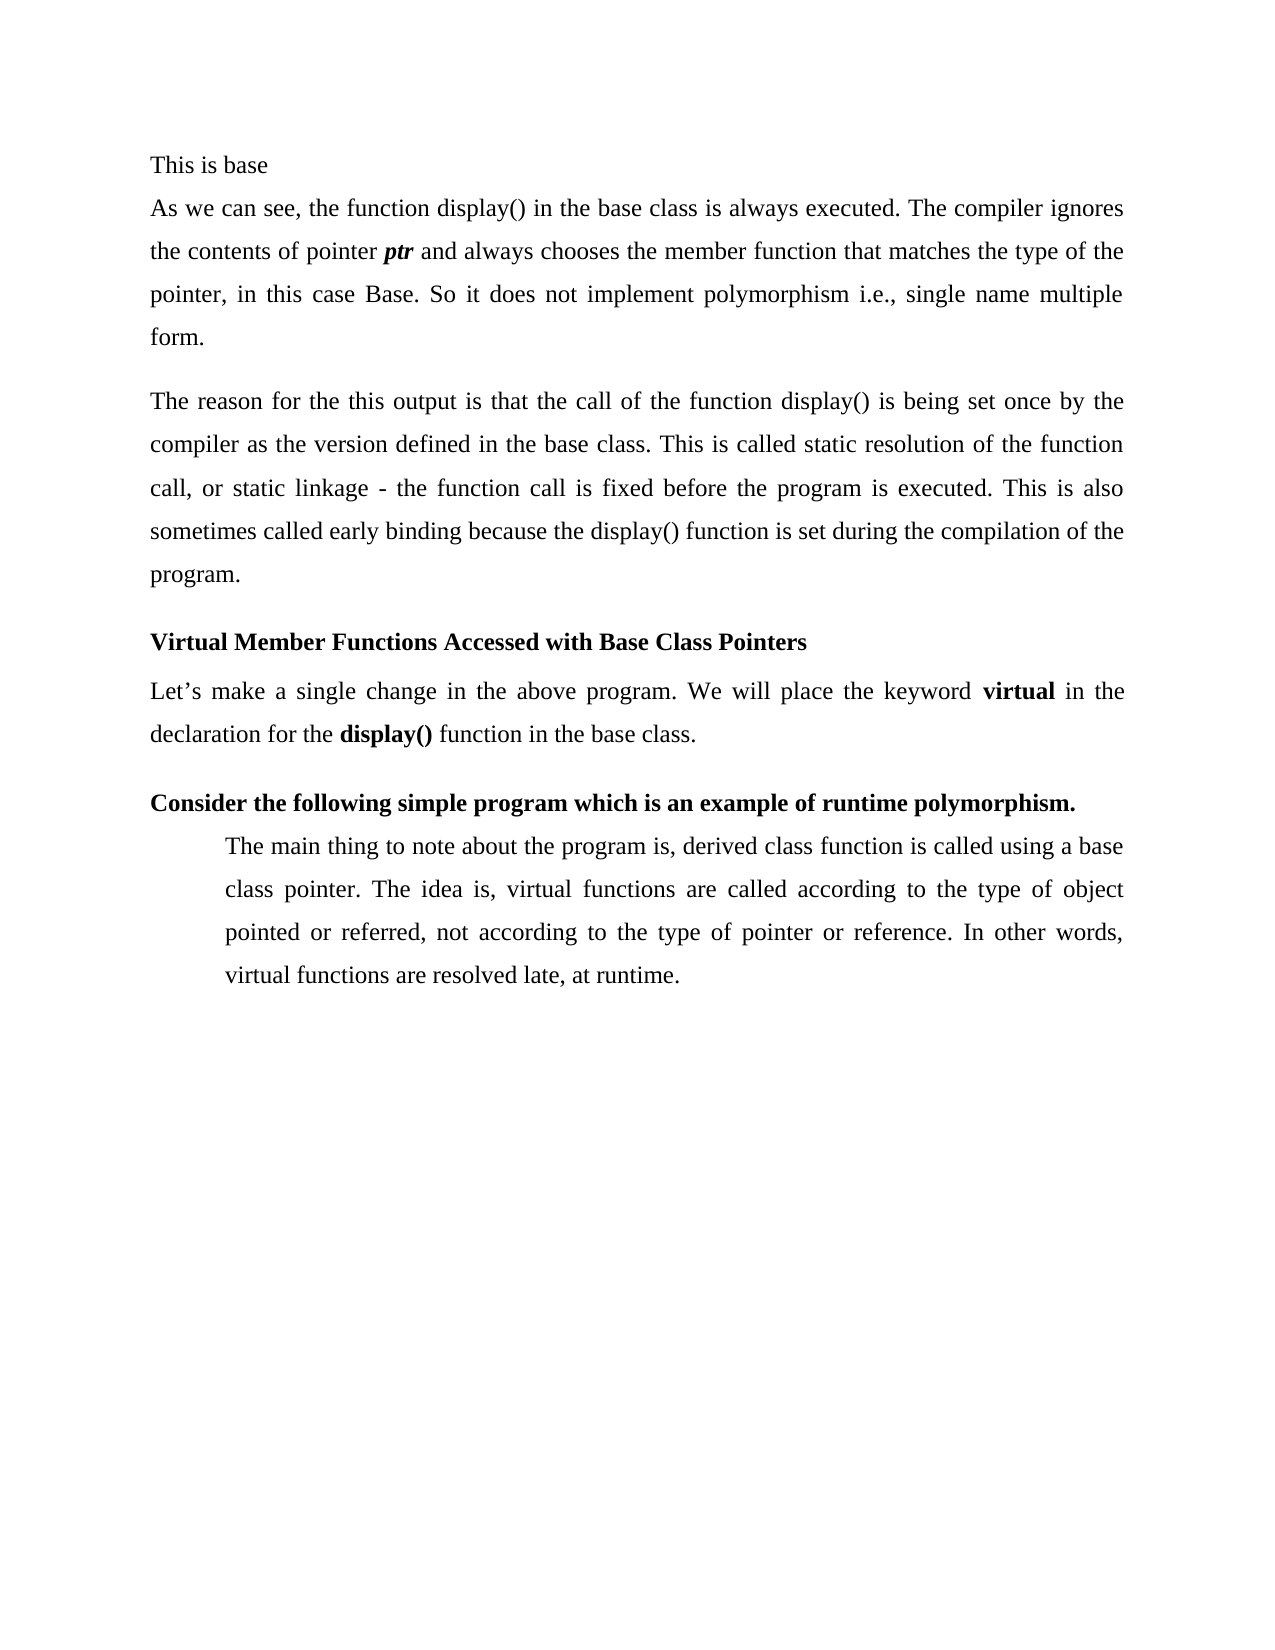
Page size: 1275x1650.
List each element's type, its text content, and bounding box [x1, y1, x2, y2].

text Let’s make a single change in the above program. We will place the keyword virtual in the declaration for the display() function in the base class. [150, 676, 1125, 748]
text As we can see, the function display() in the base class is always executed. The compiler ignores the contents of pointer ptr and always chooses the member function that matches the type of the pointer, in this case Base. So it does not implement polymorphism i.e., single name multiple form. [150, 193, 1125, 351]
subtitle Virtual Member Functions Accessed with Base Class Pointers [150, 627, 1125, 656]
text The main thing to note about the program is, derived class function is called using a base class pointer. The idea is, virtual functions are called according to the type of object pointed or referred, not according to the type of pointer or reference. In other words, virtual functions are resolved late, at runtime. [225, 831, 1125, 989]
text The reason for the this output is that the call of the function display() is being set once by the compiler as the version defined in the base class. This is called static resolution of the function call, or static linkage - the function call is fixed before the program is executed. This is also sometimes called early binding because the display() function is set during the compilation of the program. [150, 386, 1125, 588]
text This is base [150, 150, 1125, 179]
text Consider the following simple program which is an example of runtime polymorphism. [150, 788, 1125, 816]
